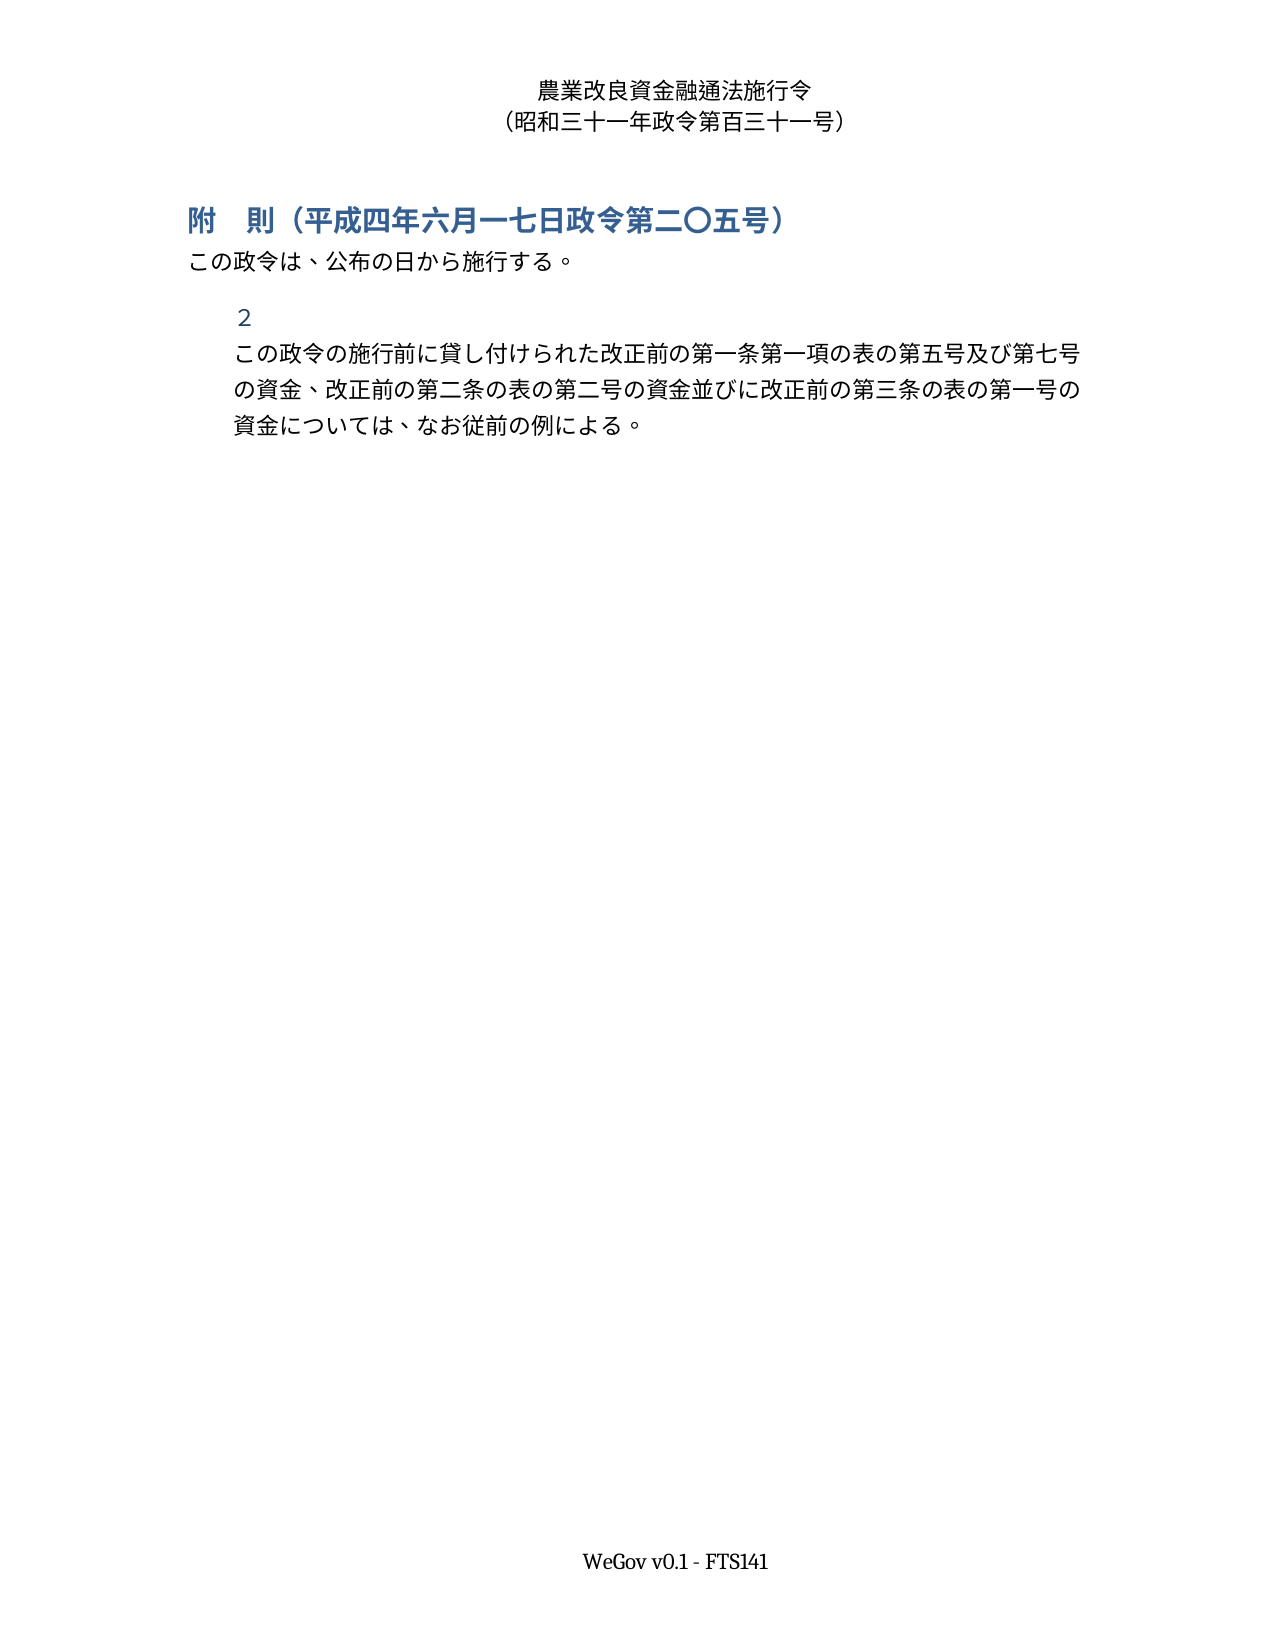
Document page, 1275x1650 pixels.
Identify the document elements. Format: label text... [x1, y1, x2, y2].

text この政令は、公布の日から施行する。 [187, 246, 1087, 277]
subtitle 附 則（平成四年六月一七日政令第二〇五号） [187, 200, 1087, 240]
text この政令の施行前に貸し付けられた改正前の第一条第一項の表の第五号及び第七号の資金、改正前の第二条の表の第二号の資金並びに改正前の第三条の表の第一号の資金については、なお従前の例による。 [233, 338, 1087, 441]
subtitle ２ [233, 302, 1087, 334]
